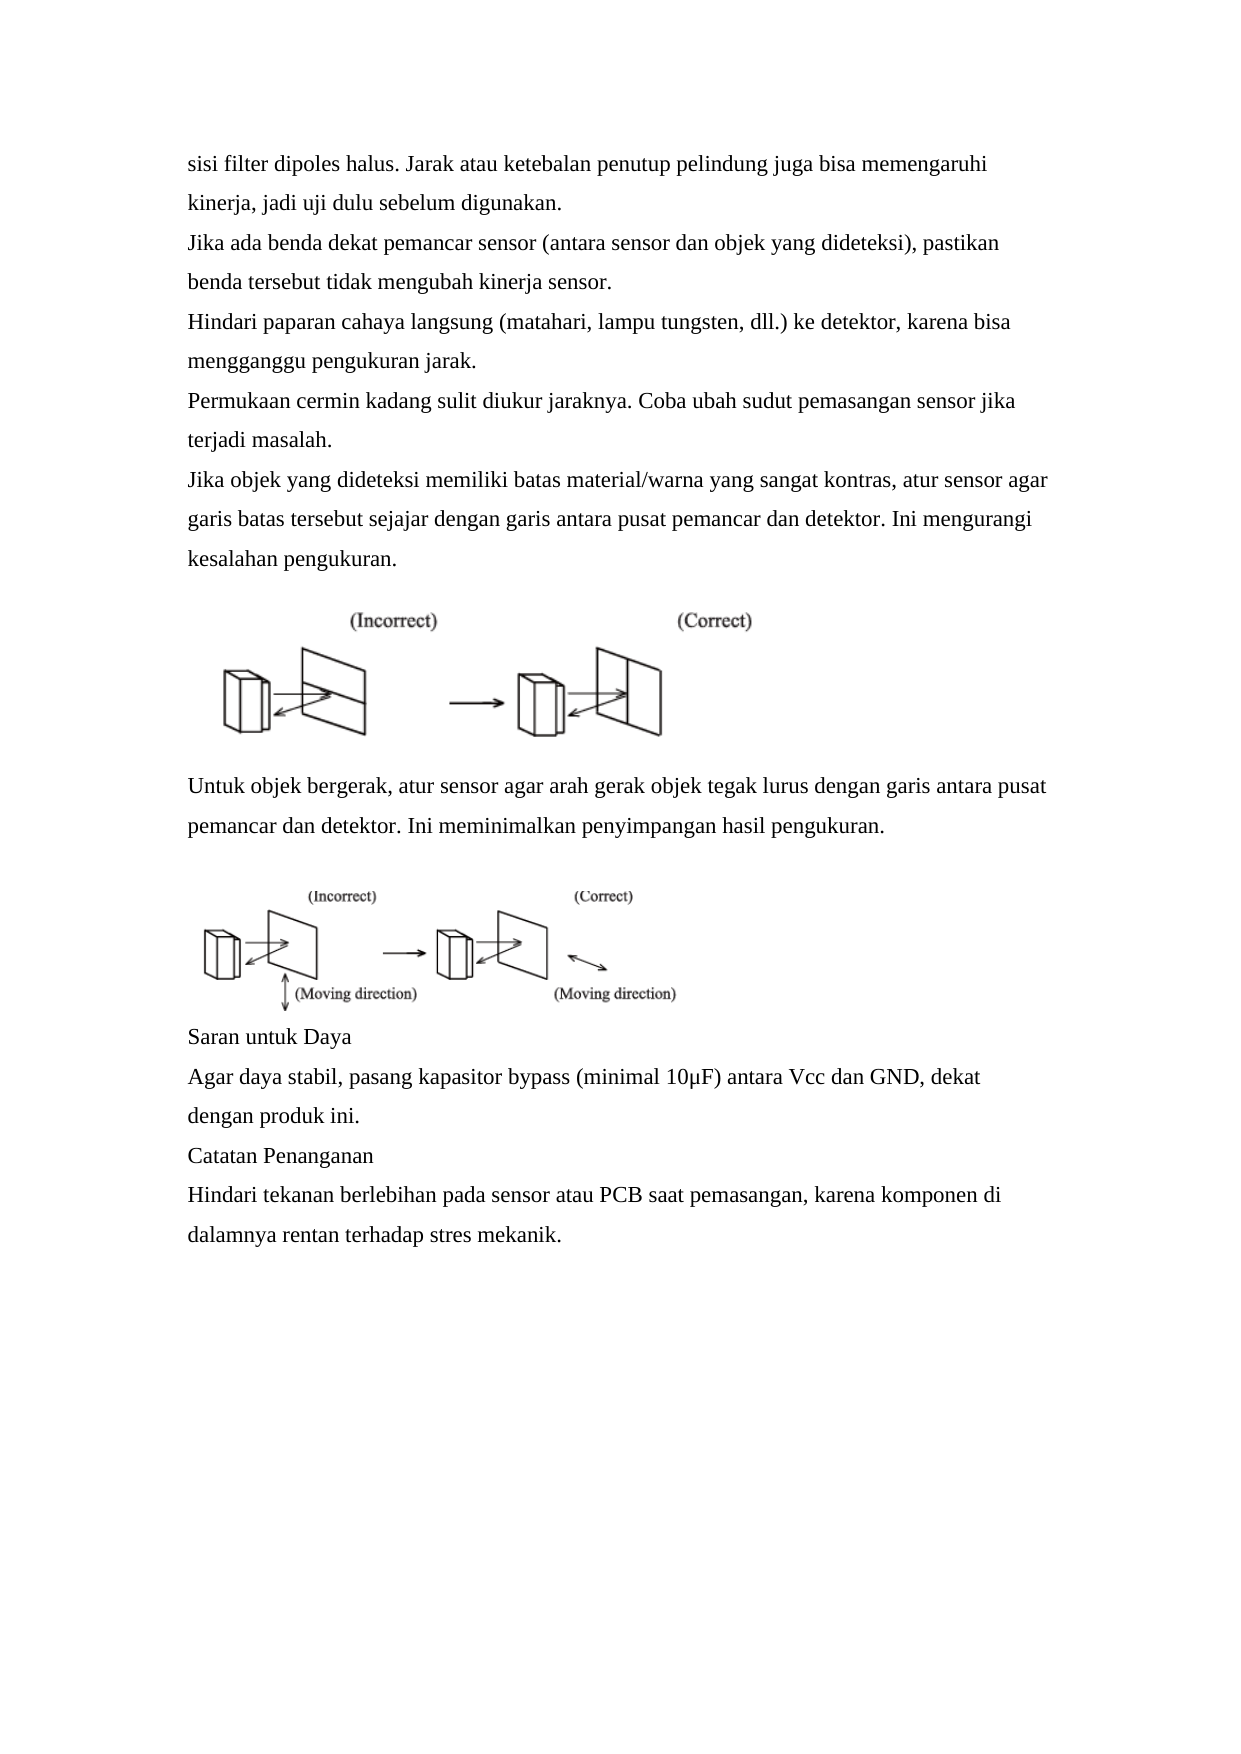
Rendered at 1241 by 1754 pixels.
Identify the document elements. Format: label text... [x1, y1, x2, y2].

text Catatan Penanganan [187, 1142, 1053, 1168]
text Jika objek yang dideteksi memiliki batas material/warna yang sangat kontras, atur sensor agar garis batas tersebut sejajar dengan garis antara pusat pemancar dan detektor. Ini mengurangi kesalahan pengukuran. [187, 466, 1053, 571]
text Hindari paparan cahaya langsung (matahari, lampu tungsten, dll.) ke detektor, karena bisa mengganggu pengukuran jarak. [187, 308, 1053, 374]
picture [187, 584, 784, 760]
picture [187, 891, 687, 1011]
text Hindari tekanan berlebihan pada sensor atau PCB saat pemasangan, karena komponen di dalamnya rentan terhadap stres mekanik. [187, 1181, 1053, 1247]
text Agar daya stabil, pasang kapasitor bypass (minimal 10μF) antara Vcc dan GND, dekat dengan produk ini. [187, 1063, 1053, 1128]
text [187, 150, 1053, 216]
text Jika ada benda dekat pemancar sensor (antara sensor dan objek yang dideteksi), pastikan benda tersebut tidak mengubah kinerja sensor. [187, 229, 1053, 295]
text Saran untuk Daya [187, 1023, 1053, 1049]
text Permukaan cermin kadang sulit diukur jaraknya. Coba ubah sudut pemasangan sensor jika terjadi masalah. [187, 387, 1053, 453]
text Untuk objek bergerak, atur sensor agar arah gerak objek tegak lurus dengan garis antara pusat pemancar dan detektor. Ini meminimalkan penyimpangan hasil pengukuran. [187, 773, 1053, 838]
